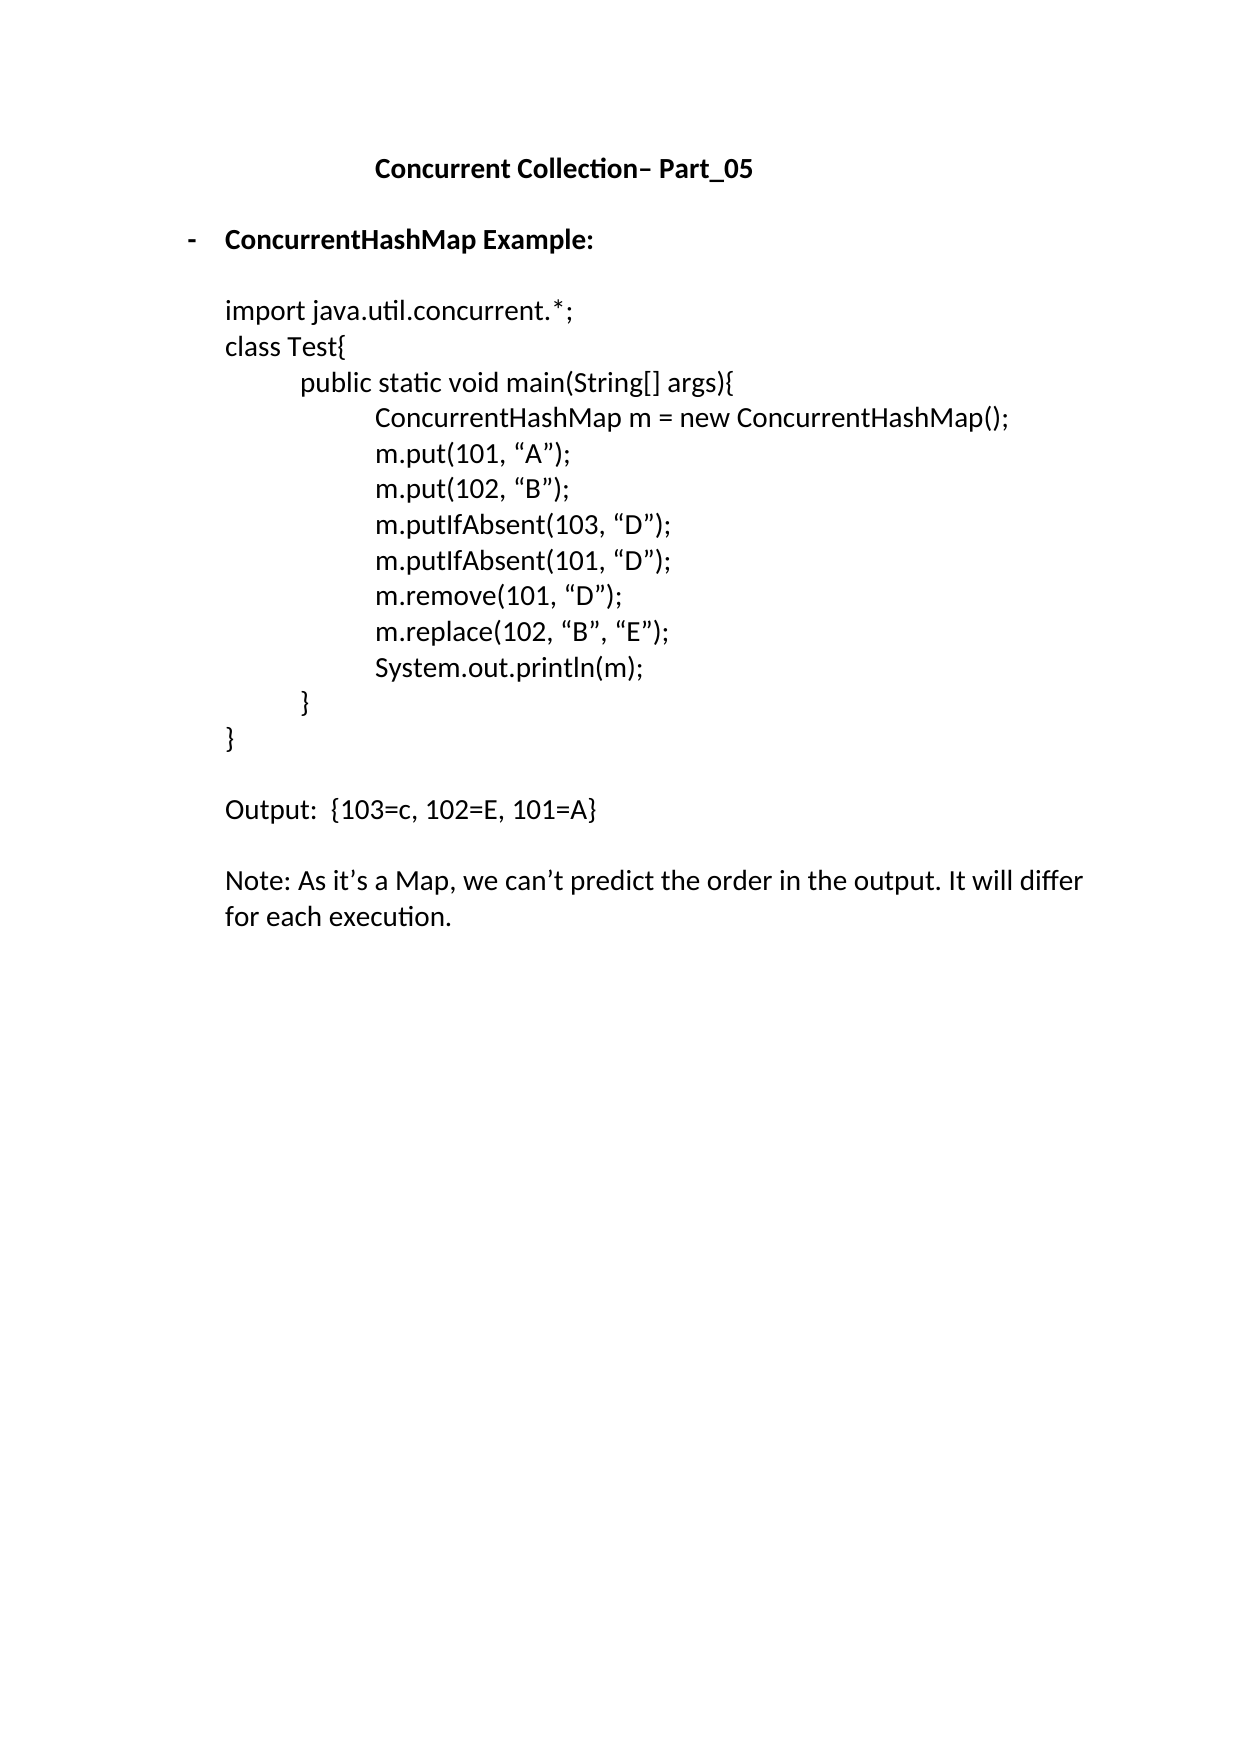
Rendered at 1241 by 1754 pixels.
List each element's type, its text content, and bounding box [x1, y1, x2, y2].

text m.replace(102, “B”, “E”); [225, 613, 1090, 649]
text m.put(101, “A”); [225, 435, 1090, 471]
text System.out.println(m); [225, 649, 1090, 684]
text ConcurrentHashMap m = new ConcurrentHashMap(); [225, 399, 1090, 435]
text public static void main(String[] args){ [225, 364, 1090, 399]
text Concurrent Collection– Part_05 [300, 150, 1090, 186]
text m.putIfAbsent(101, “D”); [225, 542, 1090, 577]
text m.put(102, “B”); [225, 471, 1090, 506]
list ConcurrentHashMap Example: [187, 221, 1090, 257]
text Output: {103=c, 102=E, 101=A} [225, 791, 1090, 827]
text m.putIfAbsent(103, “D”); [225, 506, 1090, 542]
text Note: As it’s a Map, we can’t predict the order in the output. It will differ for each execution. [225, 862, 1090, 934]
text } [225, 684, 1090, 720]
text class Test{ [225, 328, 1090, 364]
text import java.util.concurrent.*; [225, 292, 1090, 328]
text m.remove(101, “D”); [225, 577, 1090, 613]
text } [225, 720, 1090, 756]
